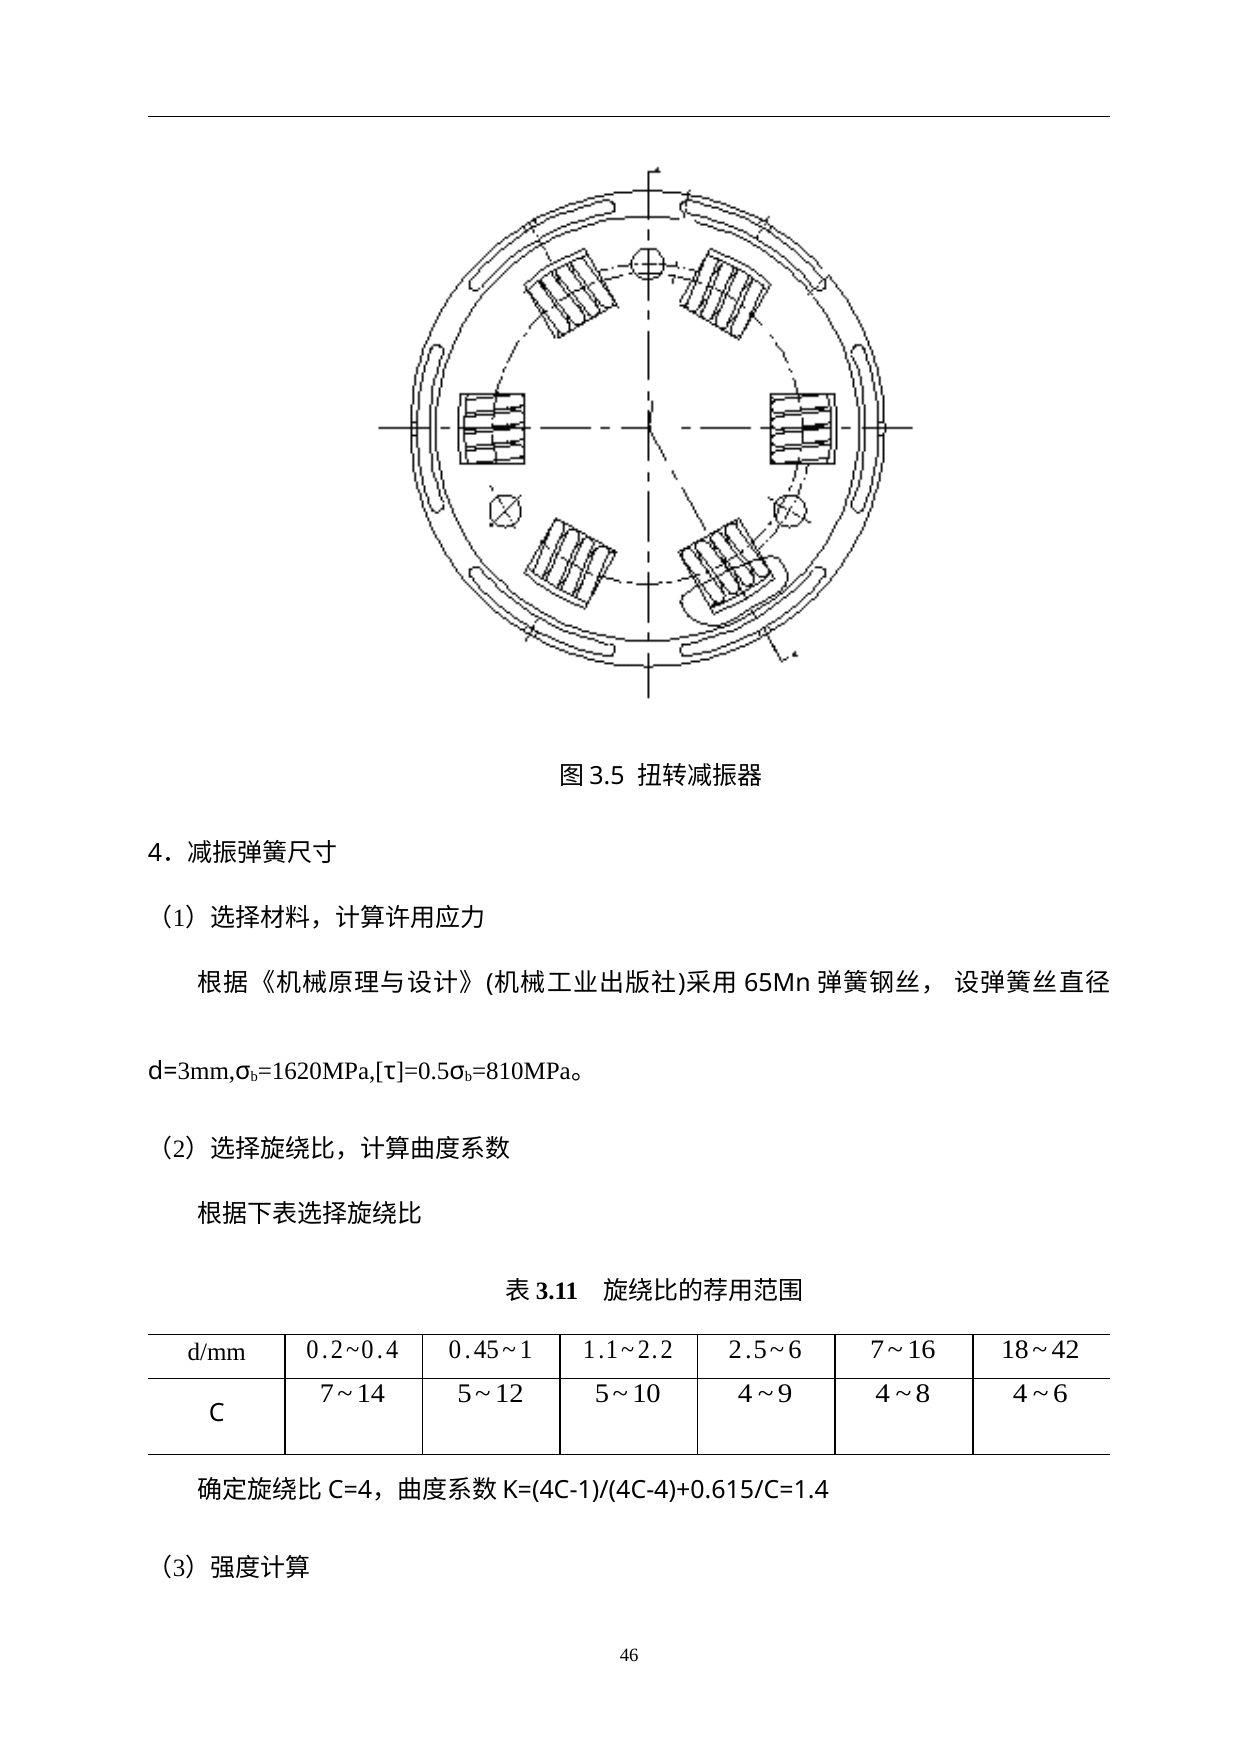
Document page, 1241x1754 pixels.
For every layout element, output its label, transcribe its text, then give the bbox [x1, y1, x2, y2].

table_cell [286, 1379, 422, 1454]
table_header d/mm [148, 1335, 284, 1377]
text 图3.5 扭转减振器 [148, 741, 1111, 806]
table_header [286, 1335, 422, 1377]
table_header [698, 1335, 834, 1377]
table_cell C [148, 1379, 284, 1454]
table_header [423, 1335, 559, 1377]
table_header [836, 1335, 972, 1377]
text 表3.11 旋绕比的荐用范围 [148, 1256, 1111, 1321]
text 根据《机械原理与设计》(机械工业出版社)采用65Mn弹簧钢丝， 设弹簧丝直径d=3mm,σb=1620MPa,[τ]=0.5σb=810MPa。 [148, 948, 1111, 1101]
text （1）选择材料，计算许用应力 [148, 883, 1110, 948]
text 4．减振弹簧尺寸 [148, 818, 1110, 883]
table_cell [698, 1379, 834, 1454]
table_cell [423, 1379, 559, 1454]
list 强度计算 [148, 1533, 1110, 1598]
table_cell [836, 1379, 972, 1454]
table_cell [974, 1379, 1110, 1454]
text 根据下表选择旋绕比 [148, 1179, 1111, 1244]
table_cell [561, 1379, 697, 1454]
table_header [561, 1335, 697, 1377]
text （2）选择旋绕比，计算曲度系数 [148, 1114, 1110, 1179]
table_header [974, 1335, 1110, 1377]
text 确定旋绕比C=4，曲度系数K=(4C-1)/(4C-4)+0.615/C=1.4 [148, 1455, 1111, 1520]
picture [362, 145, 947, 725]
